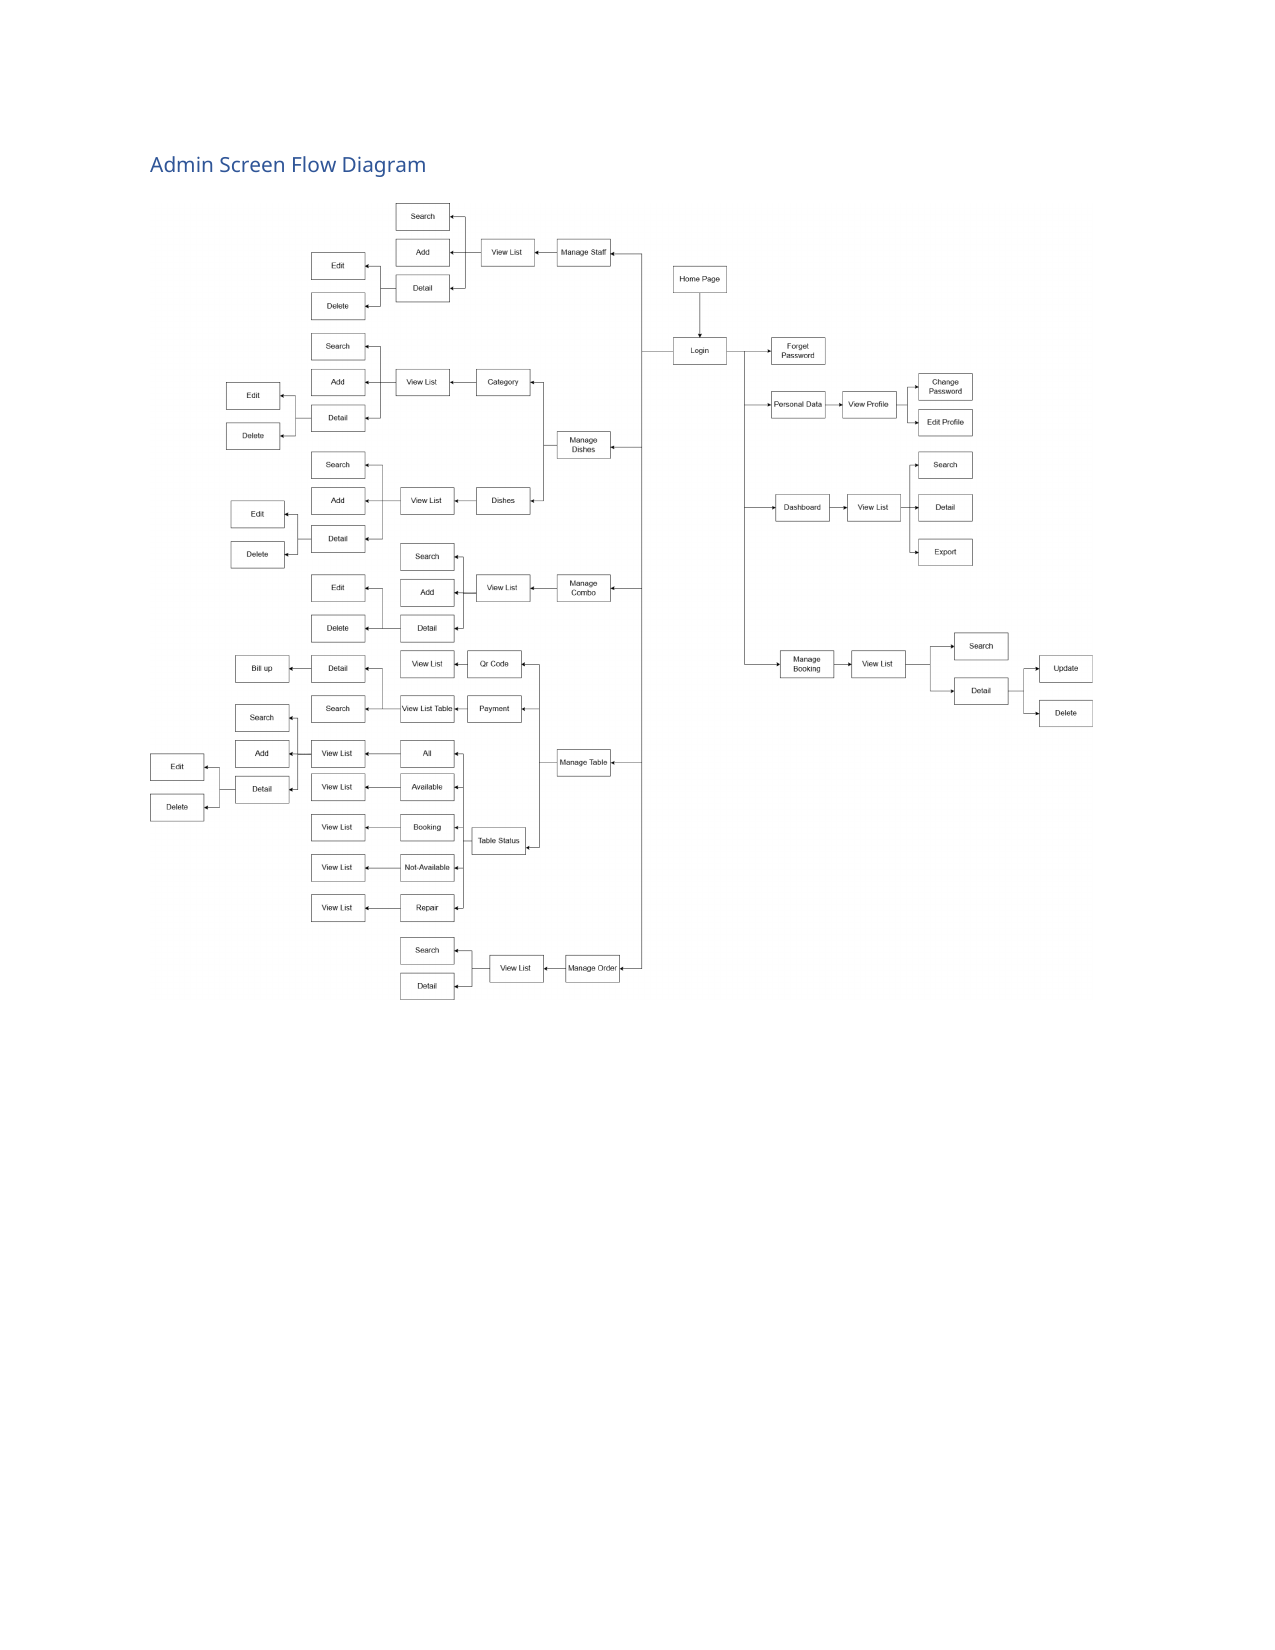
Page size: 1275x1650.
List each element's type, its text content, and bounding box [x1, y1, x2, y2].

picture [150, 203, 1093, 1000]
subtitle Admin Screen Flow Diagram [150, 150, 1125, 178]
